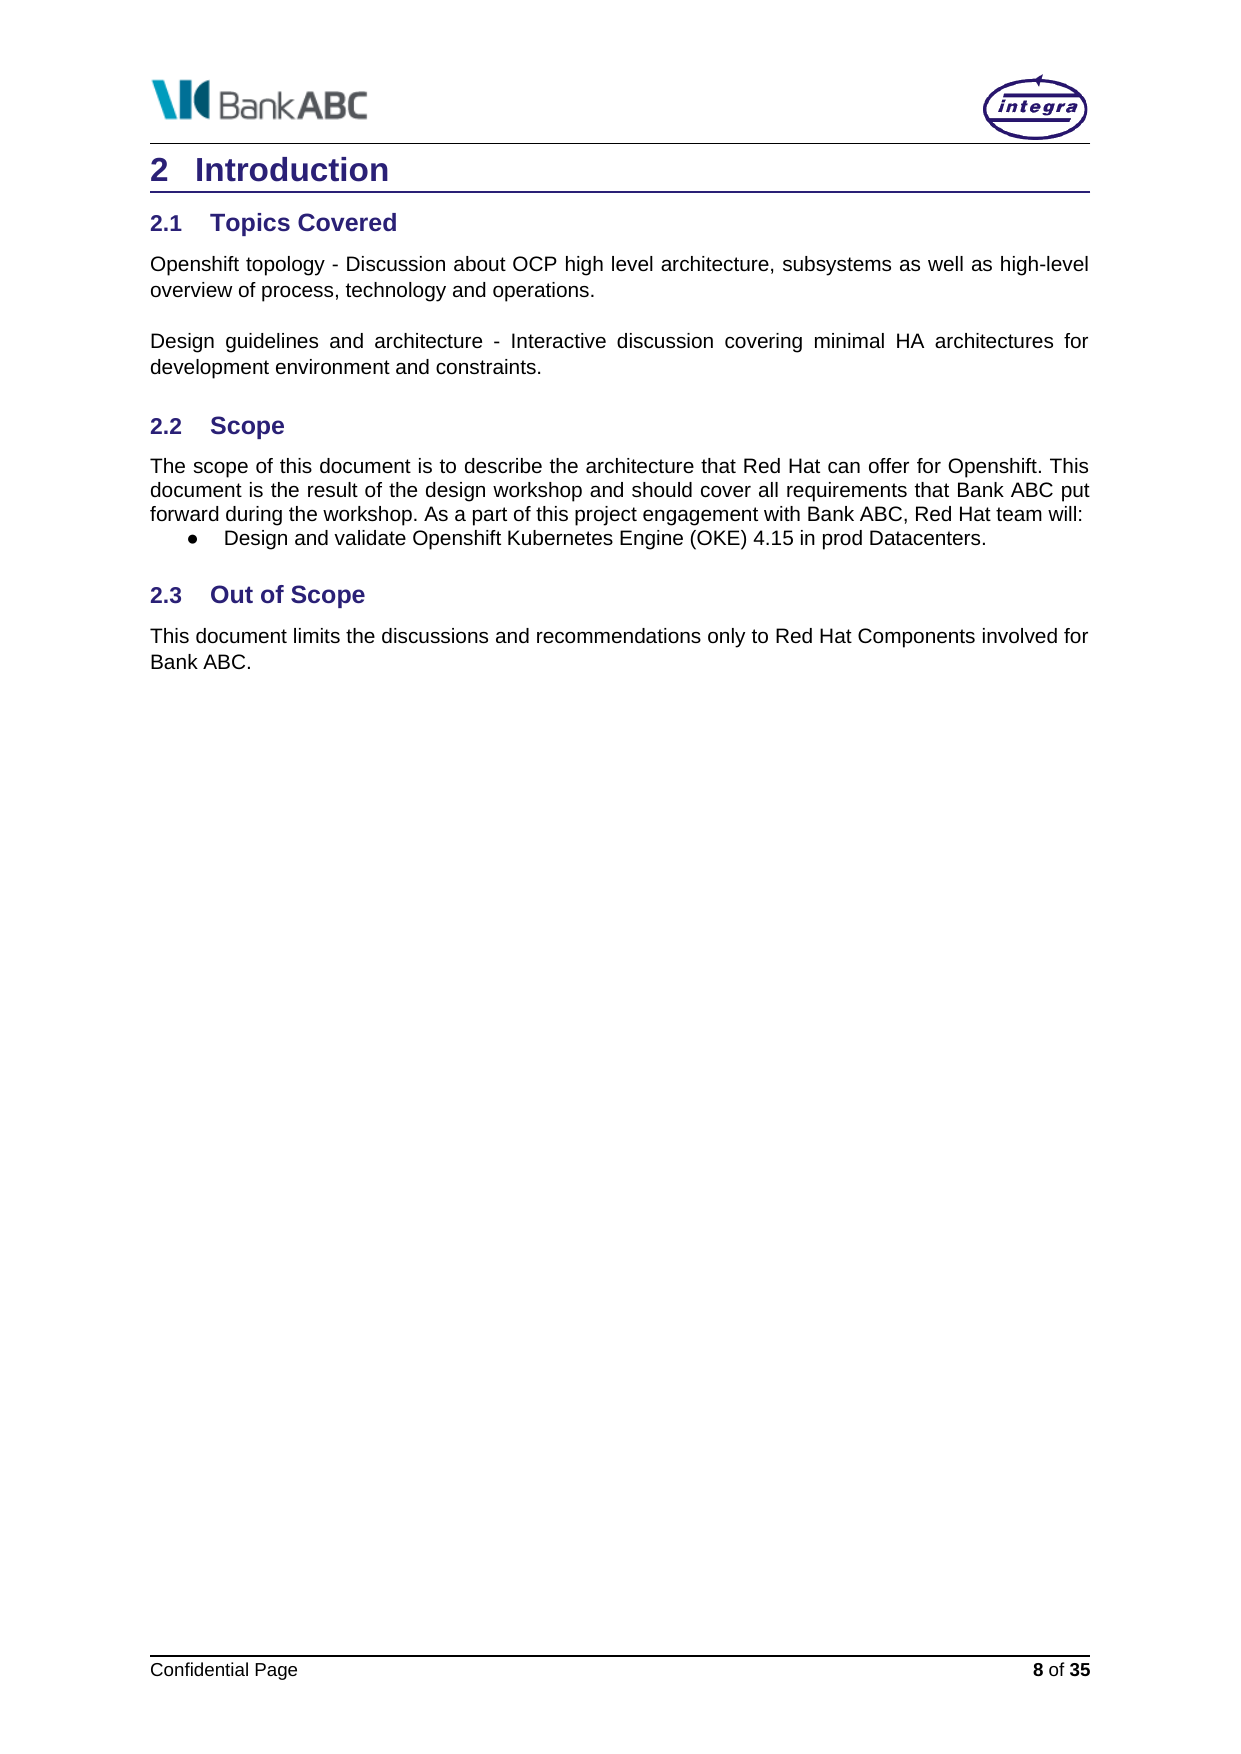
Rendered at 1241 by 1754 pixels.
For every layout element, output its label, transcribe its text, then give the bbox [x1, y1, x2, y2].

subtitle Out of Scope [150, 580, 1090, 609]
text This document limits the discussions and recommendations only to Red Hat Components involved for Bank ABC. [150, 624, 1090, 673]
picture [982, 73, 1088, 141]
text ● Design and validate Openshift Kubernetes Engine (OKE) 4.15 in prod Datacenters. [186, 526, 1090, 550]
subtitle Scope [150, 411, 1090, 439]
picture [150, 75, 371, 126]
text The scope of this document is to describe the architecture that Red Hat can offer for Openshift. This document is the result of the design workshop and should cover all requirements that Bank ABC put forward during the workshop. As a part of this project engagement with Bank ABC, Red Hat team will: [150, 454, 1091, 526]
text Design guidelines and architecture - Interactive discussion covering minimal HA architectures for development environment and constraints. [150, 329, 1090, 379]
subtitle Introduction [150, 150, 1090, 191]
text Openshift topology - Discussion about OCP high level architecture, subsystems as well as high-level overview of process, technology and operations. [150, 252, 1090, 301]
subtitle Topics Covered [150, 208, 1090, 237]
